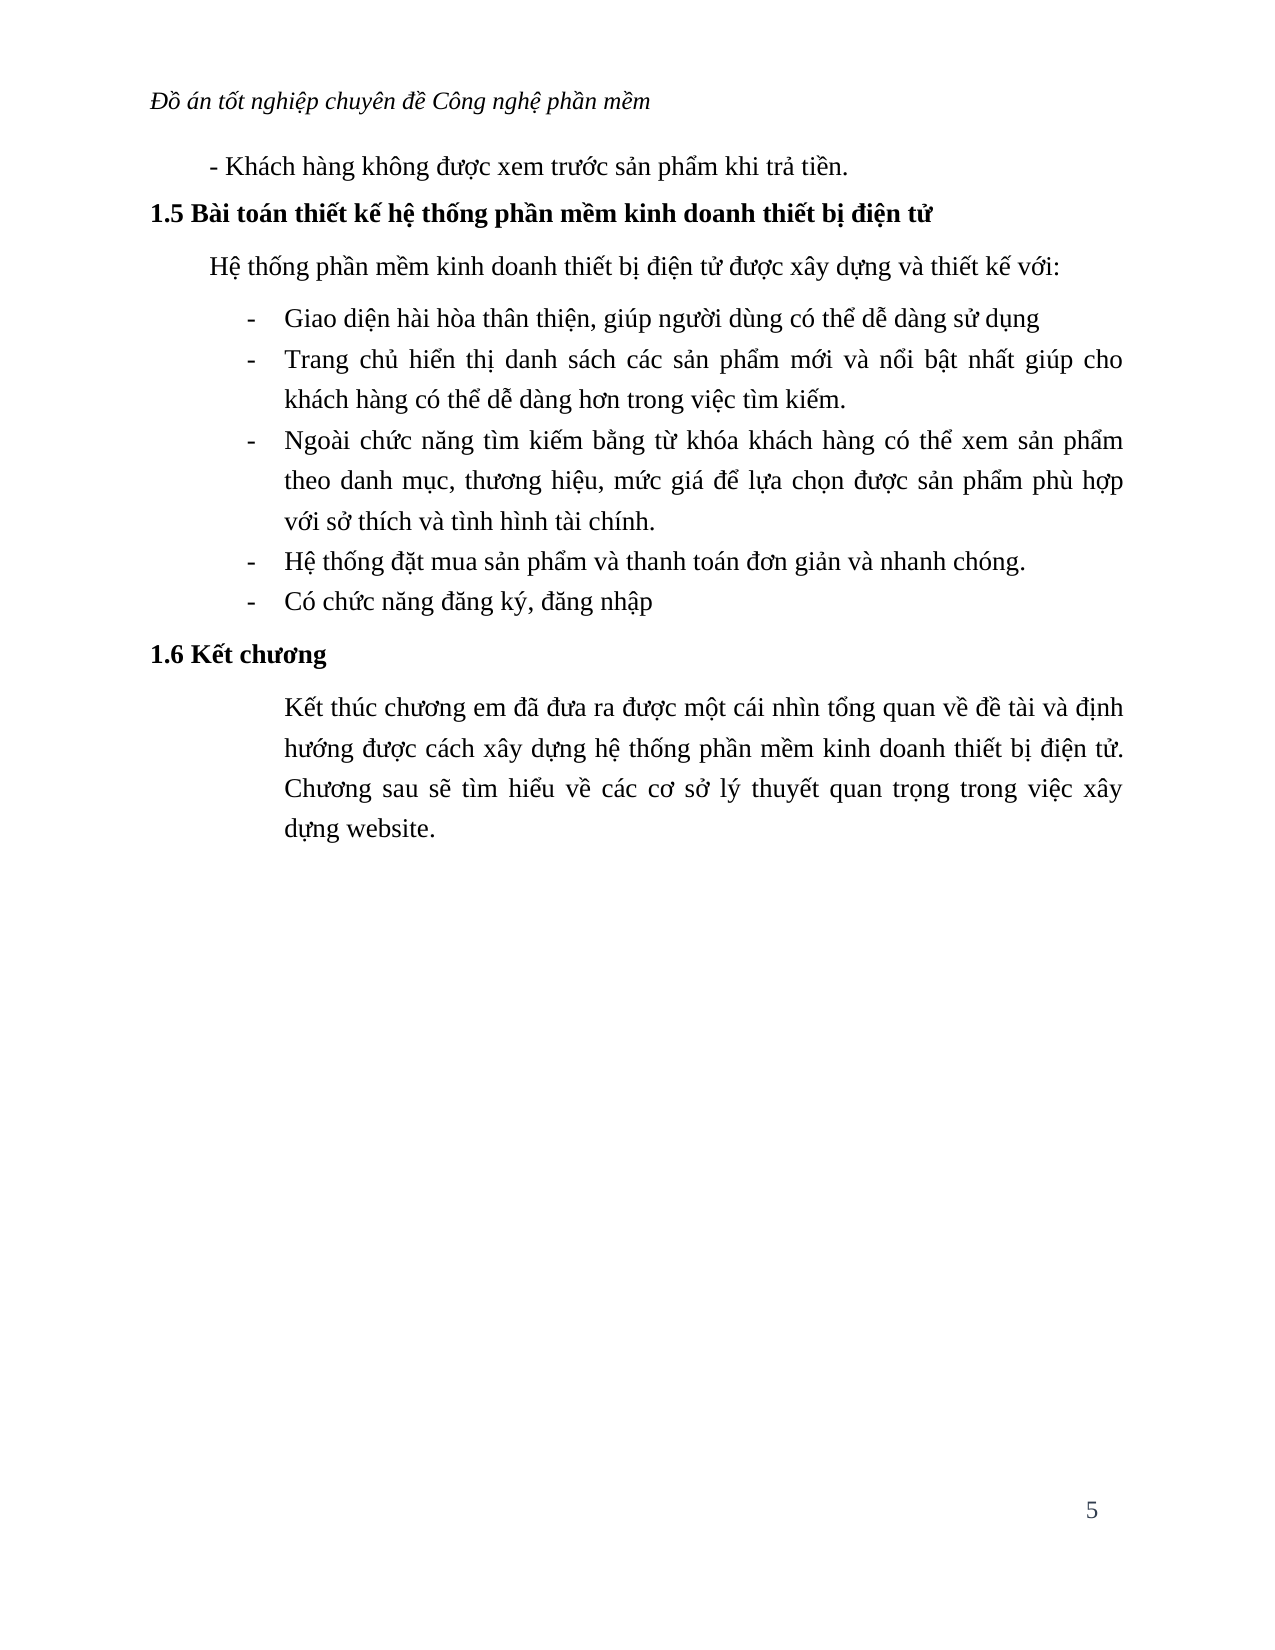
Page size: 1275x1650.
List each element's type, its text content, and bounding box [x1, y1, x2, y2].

text - Khách hàng không được xem trước sản phẩm khi trả tiền. [150, 150, 1125, 181]
list Trang chủ hiển thị danh sách các sản phẩm mới và nổi bật nhất giúp cho khách hàng có thể dễ dàng hơn trong việc tìm kiếm. [247, 343, 1125, 414]
text Hệ thống phần mềm kinh doanh thiết bị điện tử được xây dựng và thiết kế với: [150, 250, 1125, 281]
list Giao diện hài hòa thân thiện, giúp người dùng có thể dễ dàng sử dụng [247, 303, 1125, 334]
list Hệ thống đặt mua sản phẩm và thanh toán đơn giản và nhanh chóng. [247, 545, 1125, 576]
list Có chức năng đăng ký, đăng nhập [247, 586, 1125, 617]
subtitle Bài toán thiết kế hệ thống phần mềm kinh doanh thiết bị điện tử [150, 197, 1125, 228]
list Kết thúc chương em đã đưa ra được một cái nhìn tổng quan về đề tài và định hướng được cách xây dựng hệ thống phần mềm kinh doanh thiết bị điện tử. Chương sau sẽ tìm hiểu về các cơ sở lý thuyết quan trọng trong việc xây dựng website. [284, 691, 1125, 844]
subtitle Kết chương [150, 638, 1125, 669]
list Ngoài chức năng tìm kiếm bằng từ khóa khách hàng có thể xem sản phẩm theo danh mục, thương hiệu, mức giá để lựa chọn được sản phẩm phù hợp với sở thích và tình hình tài chính. [247, 424, 1125, 536]
